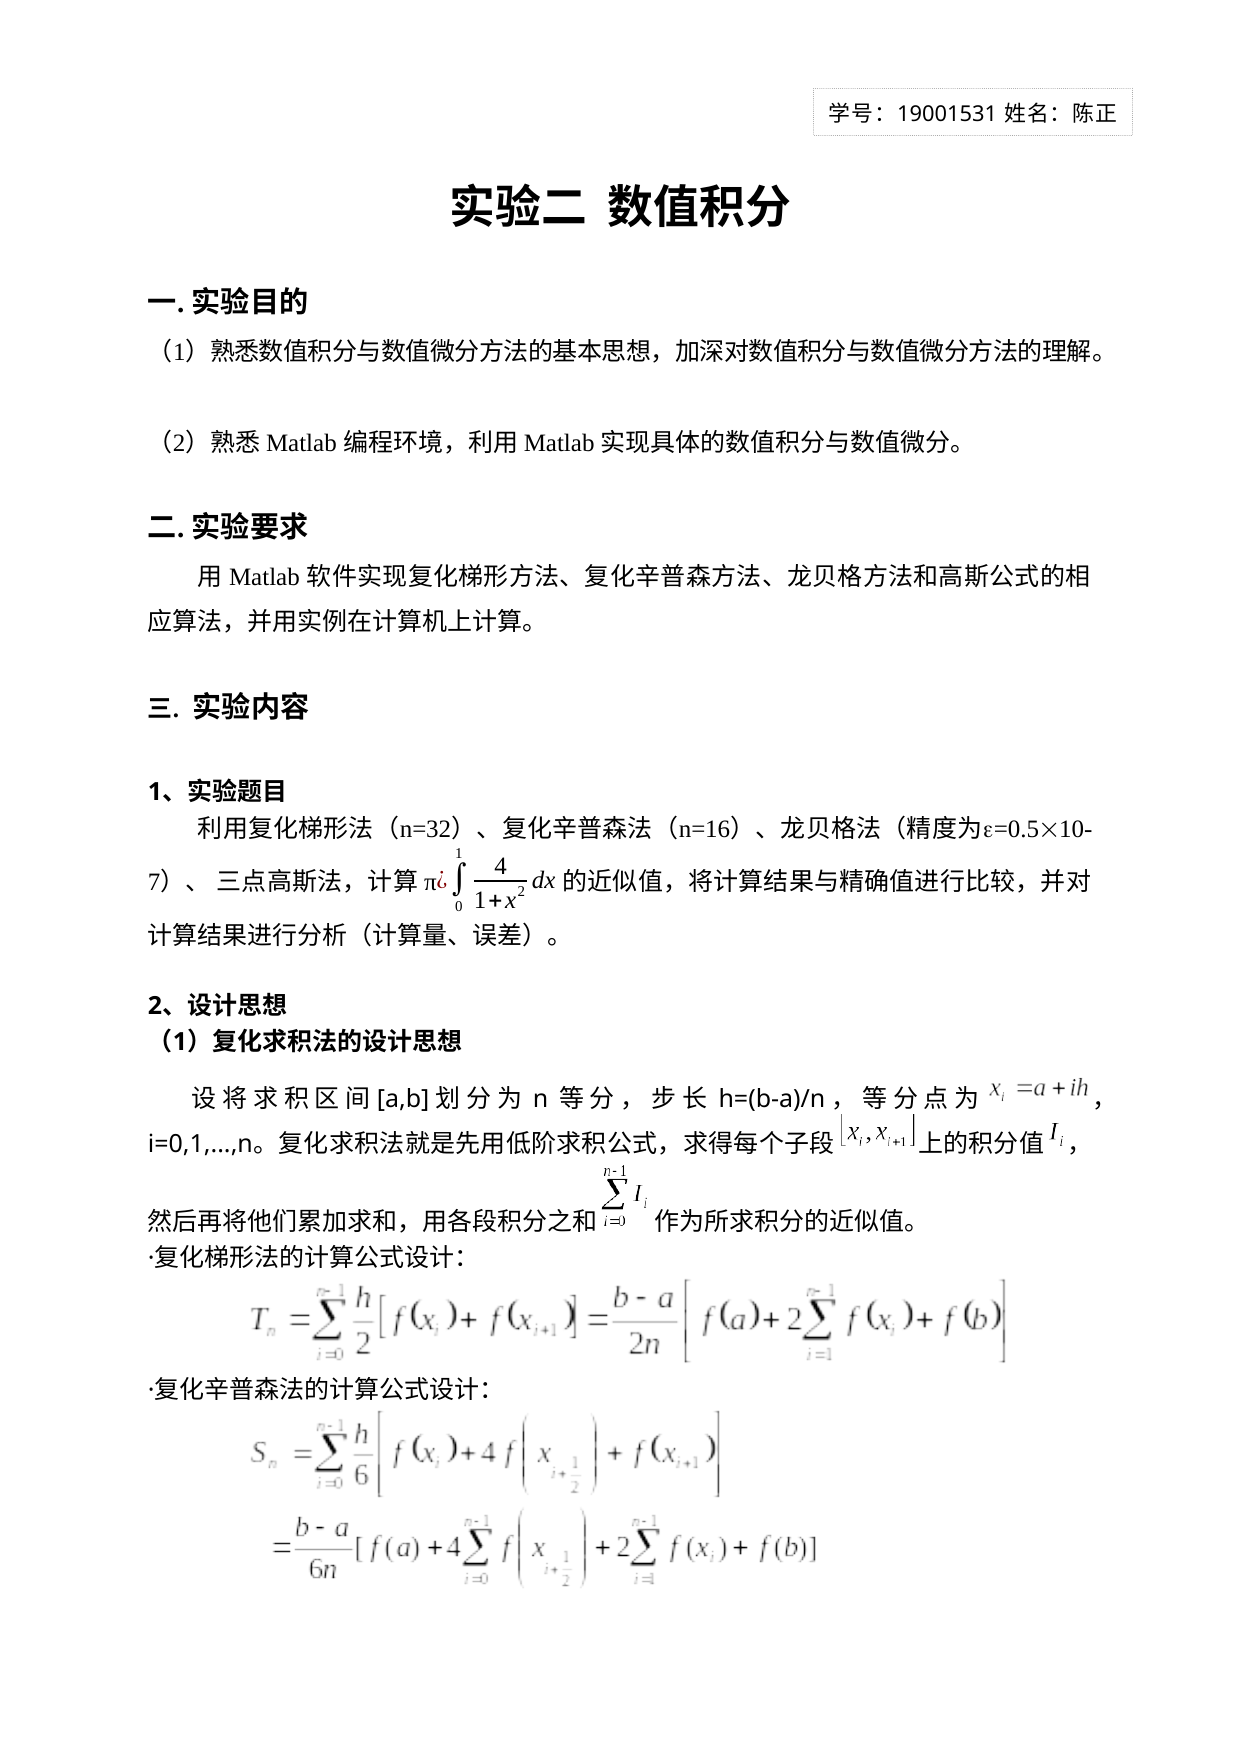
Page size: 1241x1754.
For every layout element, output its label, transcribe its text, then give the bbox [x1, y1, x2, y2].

text 二. 实验要求 [148, 504, 1092, 546]
list 复化求积法的设计思想 [148, 1022, 1092, 1058]
text 2、设计思想 [148, 985, 1092, 1022]
text 实验二 数值积分 [148, 171, 1092, 237]
text 设将求积区间[a,b]划分为n等分，步长h=(b-a)/n，等分点为，i=0,1,...,n。复化求积法就是先用低阶求积公式，求得每个子段上的积分值，然后再将他们累加求和，用各段积分之和作为所求积分的近似值。 [148, 1070, 1092, 1237]
text 用 Matlab 软件实现复化梯形方法、复化辛普森方法、龙贝格方法和高斯公式的相 应算法，并用实例在计算机上计算。 [148, 557, 1092, 638]
text 利用复化梯形法（n=32）、复化辛普森法（n=16）、龙贝格法（精度为=0.510-7）、 三点高斯法，计算π 的近似值，将计算结果与精确值进行比较，并对计算结果进行分析（计算量、误差）。 [148, 808, 1092, 951]
text （2）熟悉 Matlab 编程环境，利用 Matlab 实现具体的数值积分与数值微分。 [148, 422, 1092, 459]
text 1、实验题目 [148, 772, 1092, 808]
text ·复化辛普森法的计算公式设计： [148, 1370, 1092, 1406]
text 一. 实验目的 [148, 279, 1092, 321]
list 实验内容 [148, 683, 1092, 725]
text ·复化梯形法的计算公式设计： [148, 1237, 1092, 1274]
text （1）熟悉数值积分与数值微分方法的基本思想，加深对数值积分与数值微分方法的理解。 [148, 332, 1092, 413]
